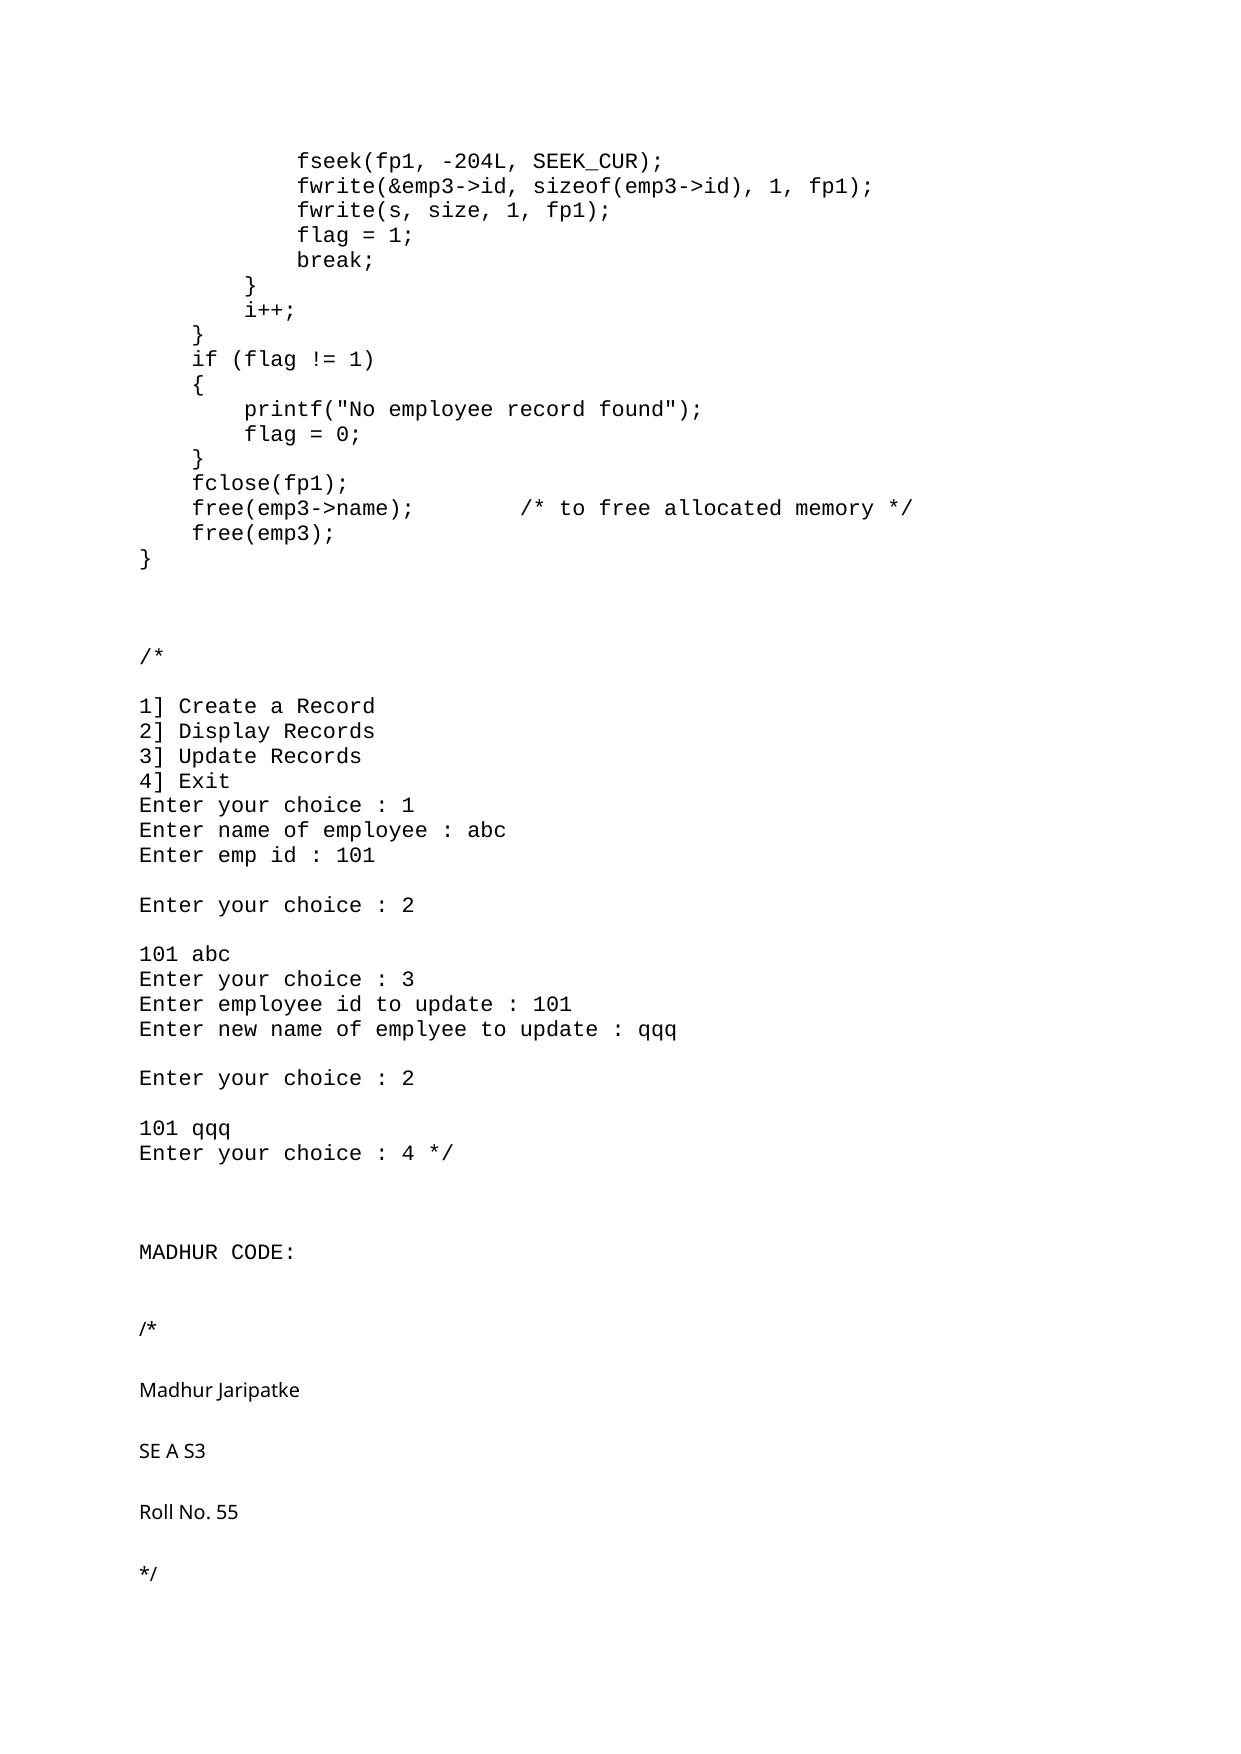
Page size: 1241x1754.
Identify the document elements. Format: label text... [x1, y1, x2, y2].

text 101 qqq [139, 1117, 1101, 1142]
text break; [139, 249, 1101, 274]
text fclose(fp1); [139, 472, 1101, 497]
text free(emp3); [139, 522, 1101, 547]
text flag = 1; [139, 224, 1101, 249]
text fwrite(&emp3->id, sizeof(emp3->id), 1, fp1); [139, 175, 1101, 199]
text if (flag != 1) [139, 348, 1101, 373]
text Enter name of employee : abc [139, 819, 1101, 844]
text i++; [139, 299, 1101, 323]
text fseek(fp1, -204L, SEEK_CUR); [139, 150, 1101, 175]
text Roll No. 55 [139, 1499, 1101, 1526]
text SE A S3 [139, 1437, 1101, 1464]
text printf("No employee record found"); [139, 398, 1101, 423]
text { [139, 373, 1101, 398]
text MADHUR CODE: [139, 1241, 1101, 1266]
text } [139, 547, 1101, 571]
text */ [139, 1560, 1101, 1587]
text Enter new name of emplyee to update : qqq [139, 1018, 1101, 1042]
text Enter your choice : 2 [139, 1067, 1101, 1092]
text Enter your choice : 2 [139, 894, 1101, 918]
text 4] Exit [139, 770, 1101, 794]
text } [139, 323, 1101, 348]
text flag = 0; [139, 423, 1101, 447]
text Enter your choice : 1 [139, 794, 1101, 819]
text Enter your choice : 3 [139, 968, 1101, 993]
text 3] Update Records [139, 745, 1101, 770]
text /* [139, 1315, 1101, 1342]
text Madhur Jaripatke [139, 1376, 1101, 1403]
text /* [139, 646, 1101, 671]
text fwrite(s, size, 1, fp1); [139, 199, 1101, 224]
text 101 abc [139, 943, 1101, 968]
text } [139, 447, 1101, 472]
text 2] Display Records [139, 720, 1101, 745]
text 1] Create a Record [139, 695, 1101, 720]
text Enter employee id to update : 101 [139, 993, 1101, 1018]
text Enter your choice : 4 */ [139, 1142, 1101, 1166]
text } [139, 274, 1101, 299]
text Enter emp id : 101 [139, 844, 1101, 869]
text free(emp3->name); /* to free allocated memory */ [139, 497, 1101, 522]
